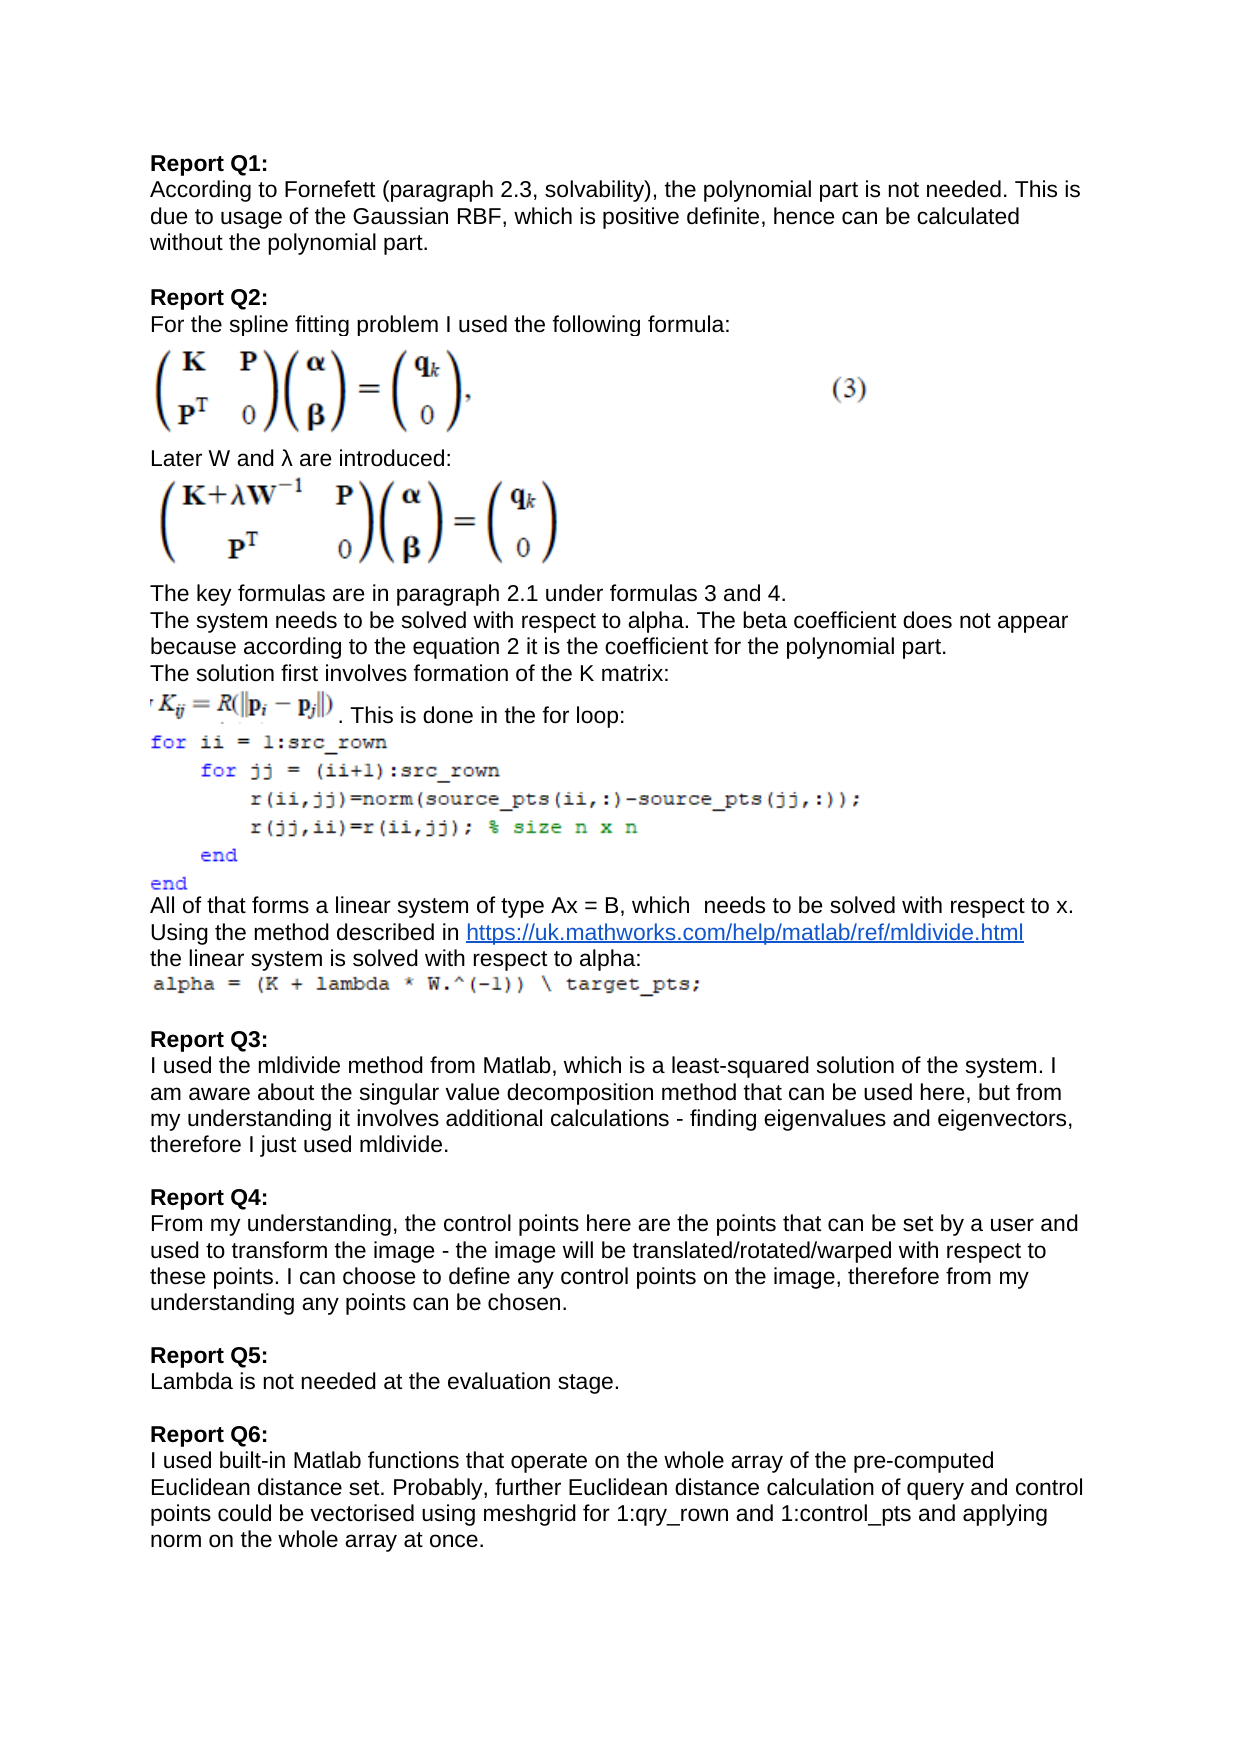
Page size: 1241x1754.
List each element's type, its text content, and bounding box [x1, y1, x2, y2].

text From my understanding, the control points here are the points that can be set by a user and used to transform the image - the image will be translated/rotated/warped with respect to these points. I can choose to define any control points on the image, therefore from my understanding any points can be chosen. [150, 1210, 1090, 1316]
text Lambda is not needed at the evaluation stage. [150, 1368, 1090, 1395]
text The solution first involves formation of the K matrix: [150, 659, 1090, 686]
text Report Q3: [150, 1026, 1090, 1052]
text All of that forms a linear system of type Ax = B, which needs to be solved with respect to x. [150, 892, 1090, 919]
text The system needs to be solved with respect to alpha. The beta coefficient does not appear because according to the equation 2 it is the coefficient for the polynomial part. [150, 607, 1090, 659]
picture [150, 728, 874, 893]
text Using the method described in https://uk.mathworks.com/help/matlab/ref/mldivide.html [150, 919, 1090, 945]
text I used the mldivide method from Matlab, which is a least-squared solution of the system. I am aware about the singular value decomposition method that can be used here, but from my understanding it involves additional calculations - finding eigenvalues and eigenvectors, therefore I just used mldivide. [150, 1052, 1090, 1157]
picture [150, 971, 708, 998]
text According to Fornefett (paragraph 2.3, solvability), the polynomial part is not needed. This is due to usage of the Gaussian RBF, which is positive definite, hence can be calculated without the polynomial part. [150, 176, 1090, 255]
text Report Q4: [150, 1184, 1090, 1210]
text Report Q6: [150, 1421, 1090, 1447]
text For the spline fitting problem I used the following formula: [150, 311, 1090, 337]
text Report Q5: [150, 1342, 1090, 1368]
text The key formulas are in paragraph 2.1 under formulas 3 and 4. [150, 580, 1090, 607]
text I used built-in Matlab functions that operate on the whole array of the pre-computed Euclidean distance set. Probably, further Euclidean distance calculation of query and control points could be vectorised using meshgrid for 1:qry_rown and 1:control_pts and applying norm on the whole array at once. [150, 1447, 1090, 1553]
text the linear system is solved with respect to alpha: [150, 945, 1090, 971]
picture [150, 471, 574, 581]
picture [150, 685, 338, 724]
text Later W and λ are introduced: [150, 445, 1090, 471]
picture [150, 336, 879, 445]
text Report Q1: [150, 150, 1090, 176]
text . This is done in the for loop: [150, 686, 1090, 728]
text Report Q2: [150, 284, 1090, 311]
